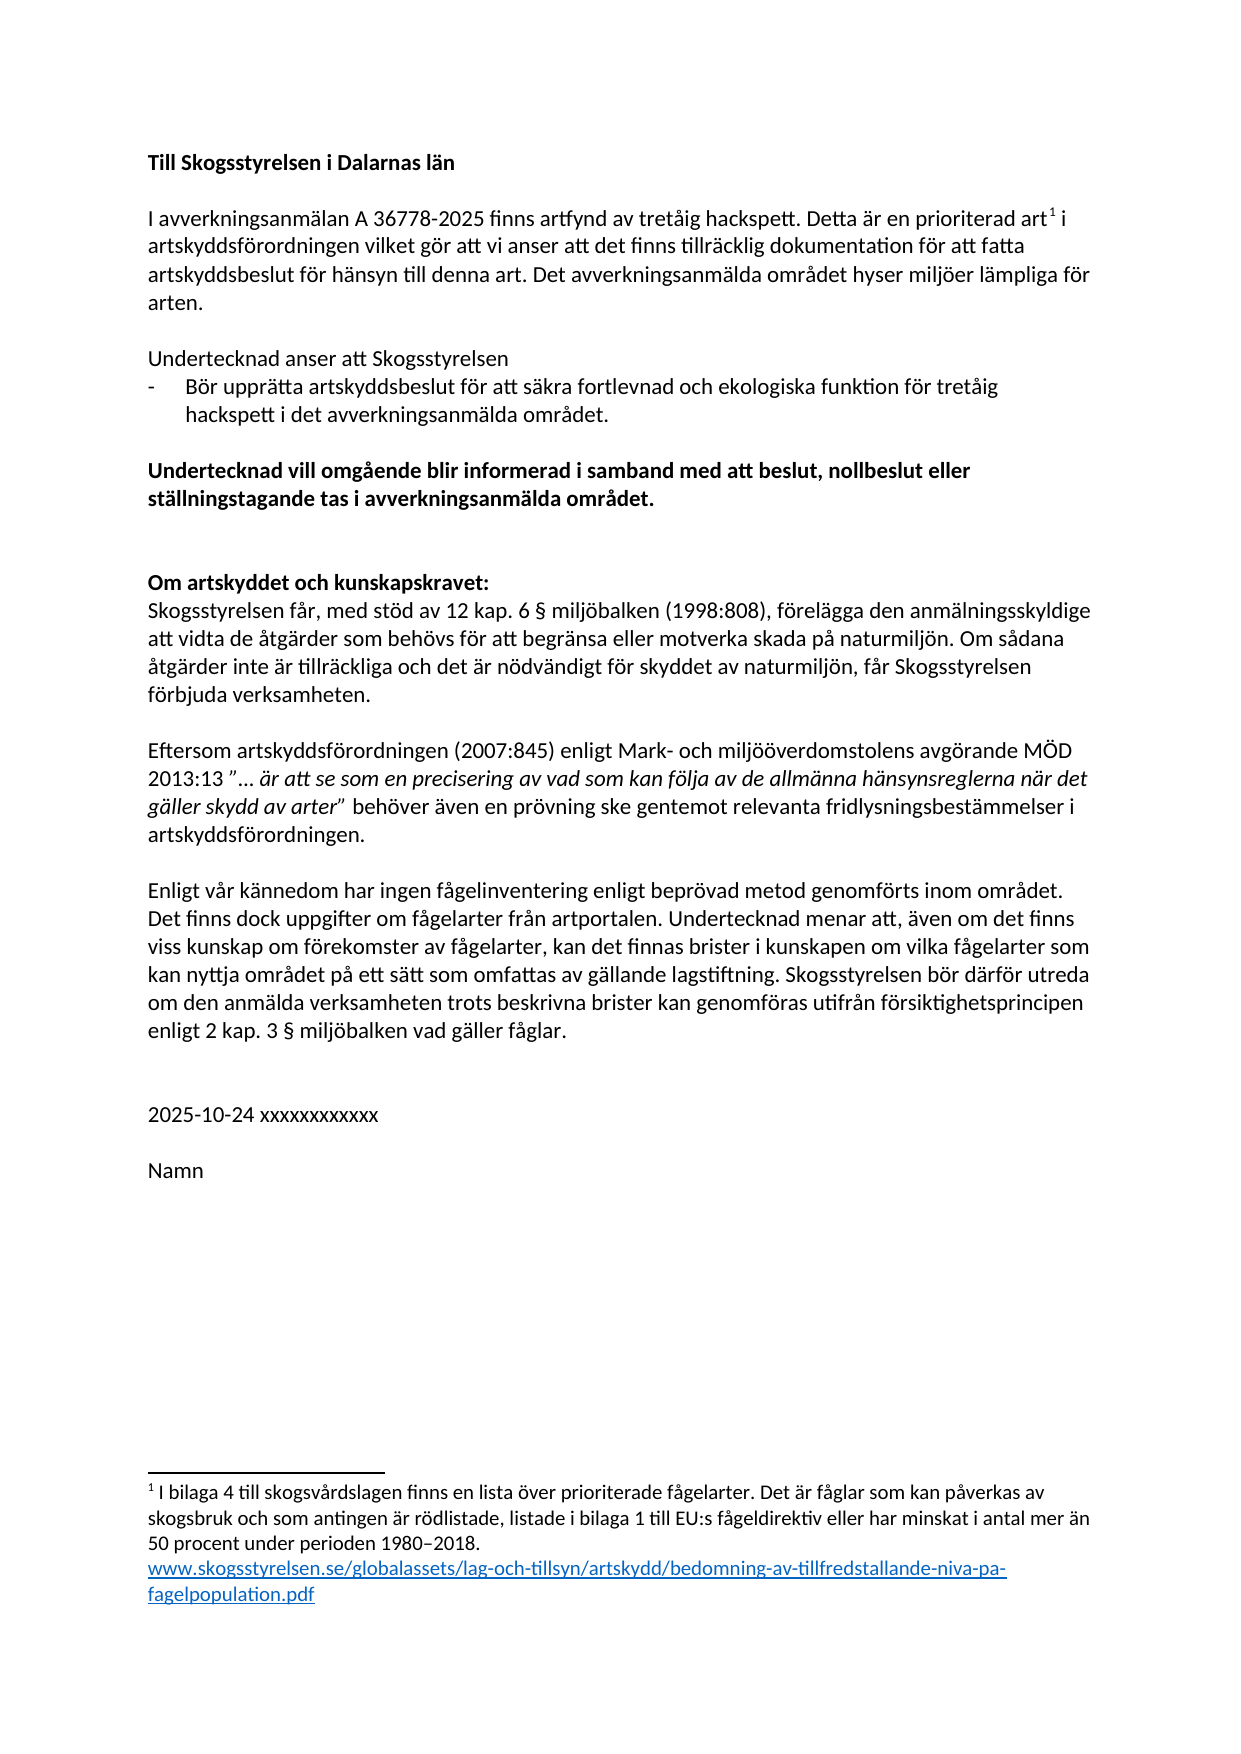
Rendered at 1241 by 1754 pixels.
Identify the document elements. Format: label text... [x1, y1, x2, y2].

text I avverkningsanmälan A 36778-2025 finns artfynd av tretåig hackspett. Detta är en prioriterad art i artskyddsförordningen vilket gör att vi anser att det finns tillräcklig dokumentation för att fatta artskyddsbeslut för hänsyn till denna art. Det avverkningsanmälda området hyser miljöer lämpliga för arten. [148, 204, 1093, 316]
text Enligt vår kännedom har ingen fågelinventering enligt beprövad metod genomförts inom området. Det finns dock uppgifter om fågelarter från artportalen. Undertecknad menar att, även om det finns viss kunskap om förekomster av fågelarter, kan det finnas brister i kunskapen om vilka fågelarter som kan nyttja området på ett sätt som omfattas av gällande lagstiftning. Skogsstyrelsen bör därför utreda om den anmälda verksamheten trots beskrivna brister kan genomföras utifrån försiktighetsprincipen enligt 2 kap. 3 § miljöbalken vad gäller fåglar. [148, 876, 1093, 1044]
text gäller skydd av arter” behöver även en prövning ske gentemot relevanta fridlysningsbestämmelser i artskyddsförordningen. [148, 792, 1093, 848]
text Skogsstyrelsen får, med stöd av 12 kap. 6 § miljöbalken (1998:808), förelägga den anmälningsskyldige att vidta de åtgärder som behövs för att begränsa eller motverka skada på naturmiljön. Om sådana åtgärder inte är tillräckliga och det är nödvändigt för skyddet av naturmiljön, får Skogsstyrelsen förbjuda verksamheten. [148, 596, 1093, 708]
text Om artskyddet och kunskapskravet: [148, 568, 1093, 596]
text Undertecknad anser att Skogsstyrelsen [148, 344, 1093, 372]
text Eftersom artskyddsförordningen (2007:845) enligt Mark- och miljööverdomstolens avgörande MÖD 2013:13 ”… är att se som en precisering av vad som kan följa av de allmänna hänsynsreglerna när det [148, 736, 1093, 792]
list Bör upprätta artskyddsbeslut för att säkra fortlevnad och ekologiska funktion för tretåig hackspett i det avverkningsanmälda området. [148, 372, 1093, 428]
text Namn [148, 1156, 1093, 1184]
text 2025-10-24 xxxxxxxxxxxx [148, 1100, 1093, 1128]
text Till Skogsstyrelsen i Dalarnas län [148, 148, 1093, 176]
text Undertecknad vill omgående blir informerad i samband med att beslut, nollbeslut eller ställningstagande tas i avverkningsanmälda området. [148, 456, 1093, 512]
